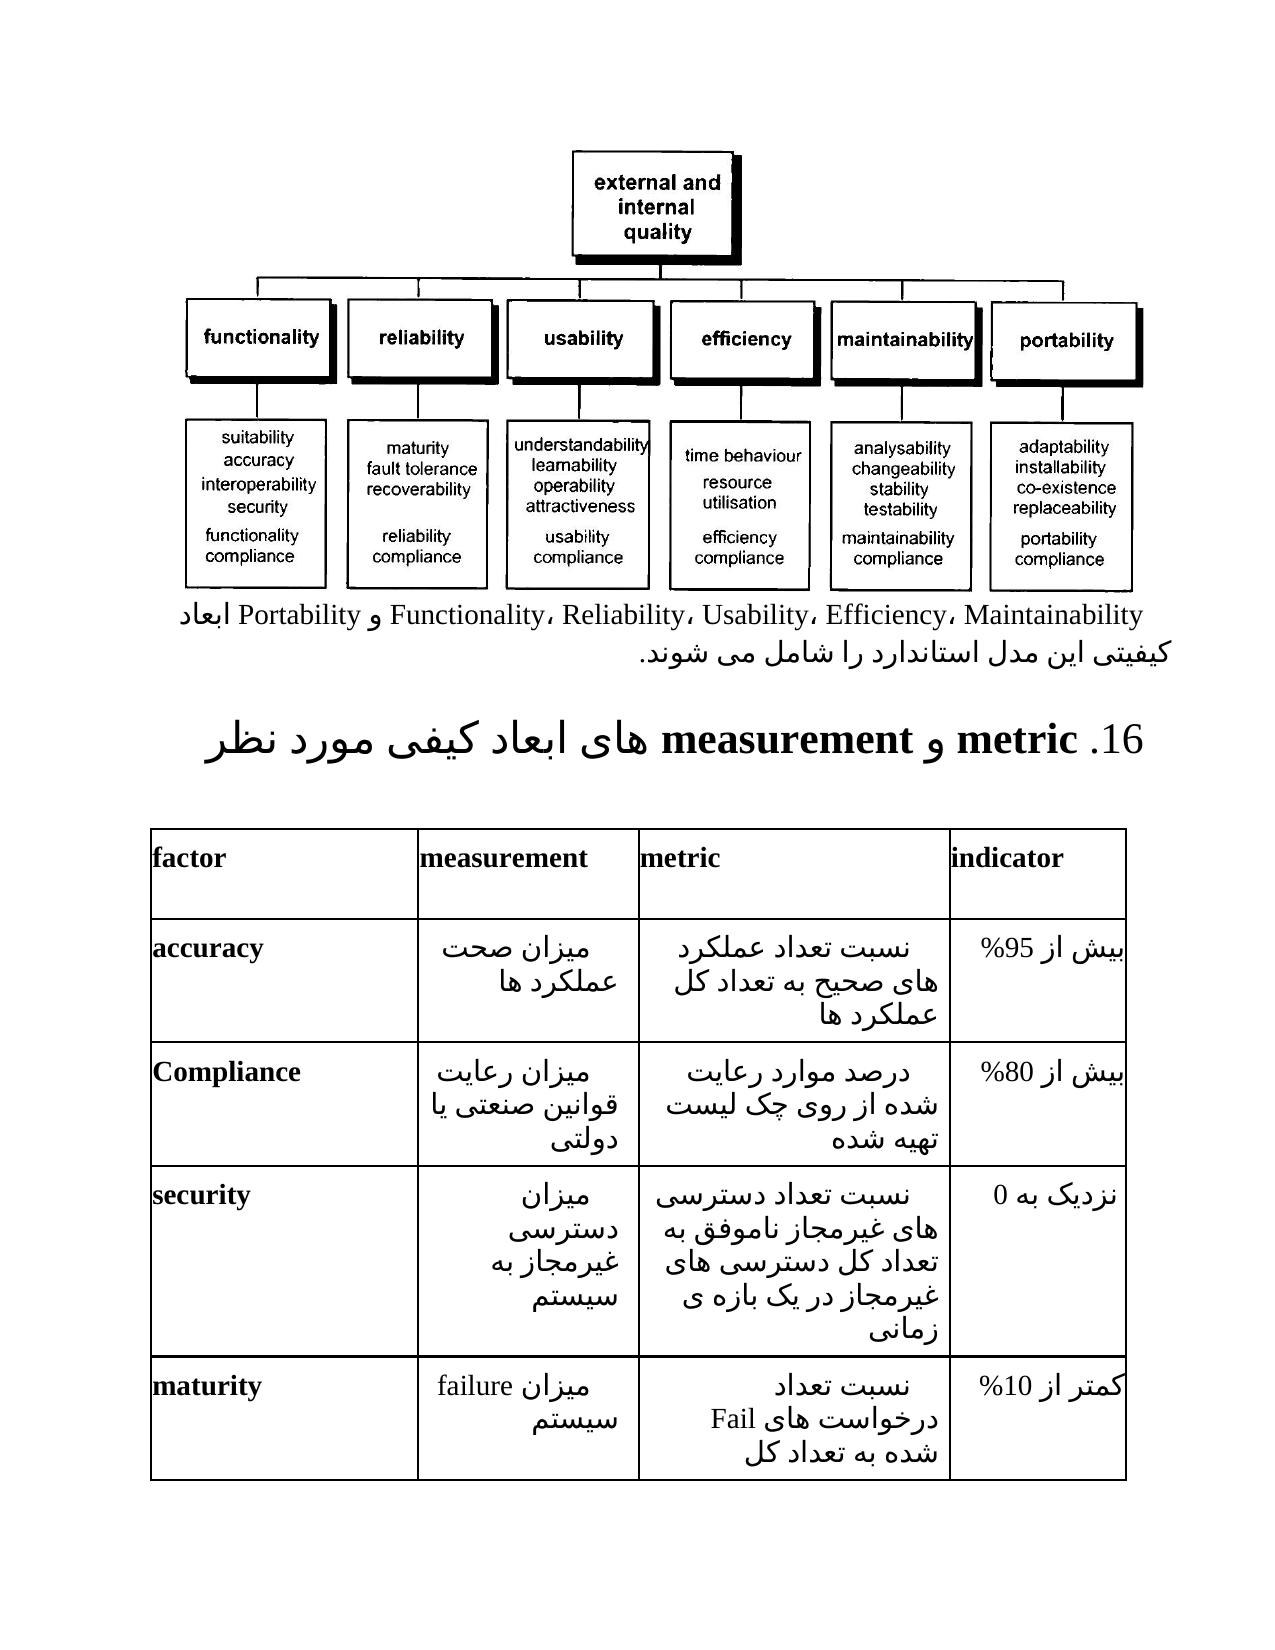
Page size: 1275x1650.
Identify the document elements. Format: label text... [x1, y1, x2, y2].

table_cell accuracy [152, 920, 417, 1041]
table_cell security [152, 1167, 417, 1355]
table_cell maturity [152, 1358, 417, 1479]
text Functionality، Reliability، Usability، Efficiency، Maintainability و Portability ابعاد کیفیتی این مدل استاندارد را شامل می شوند. [150, 597, 1172, 669]
table_cell نزدیک به 0 [951, 1167, 1125, 1355]
table_header factor [152, 830, 417, 918]
table_cell میزان دسترسی غیرمجاز به سیستم [419, 1167, 638, 1355]
table_cell بیش از 80% [951, 1043, 1125, 1165]
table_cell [640, 1358, 949, 1479]
table_cell درصد موارد رعایت شده از روی چک لیست تهیه شده [640, 1043, 949, 1165]
text 16. metric و measurement های ابعاد کیفی مورد نظر [150, 712, 1172, 763]
table_cell میزان failure سیستم [419, 1358, 638, 1479]
table_cell کمتر از 10% [951, 1358, 1125, 1479]
table_cell میزان صحت عملکرد ها [419, 920, 638, 1041]
table_header metric [640, 830, 949, 918]
table_cell Compliance [152, 1043, 417, 1165]
table_cell میزان رعایت قوانین صنعتی یا دولتی [419, 1043, 638, 1165]
table_cell بیش از 95% [951, 920, 1125, 1041]
table_cell نسبت تعداد دسترسی های غیرمجاز ناموفق به تعداد کل دسترسی های غیرمجاز در یک بازه ی زمانی [640, 1167, 949, 1355]
table_cell نسبت تعداد عملکرد های صحیح به تعداد کل عملکرد ها [640, 920, 949, 1041]
table_header measurement [419, 830, 638, 918]
table_header indicator [951, 830, 1125, 918]
picture [184, 150, 1144, 593]
